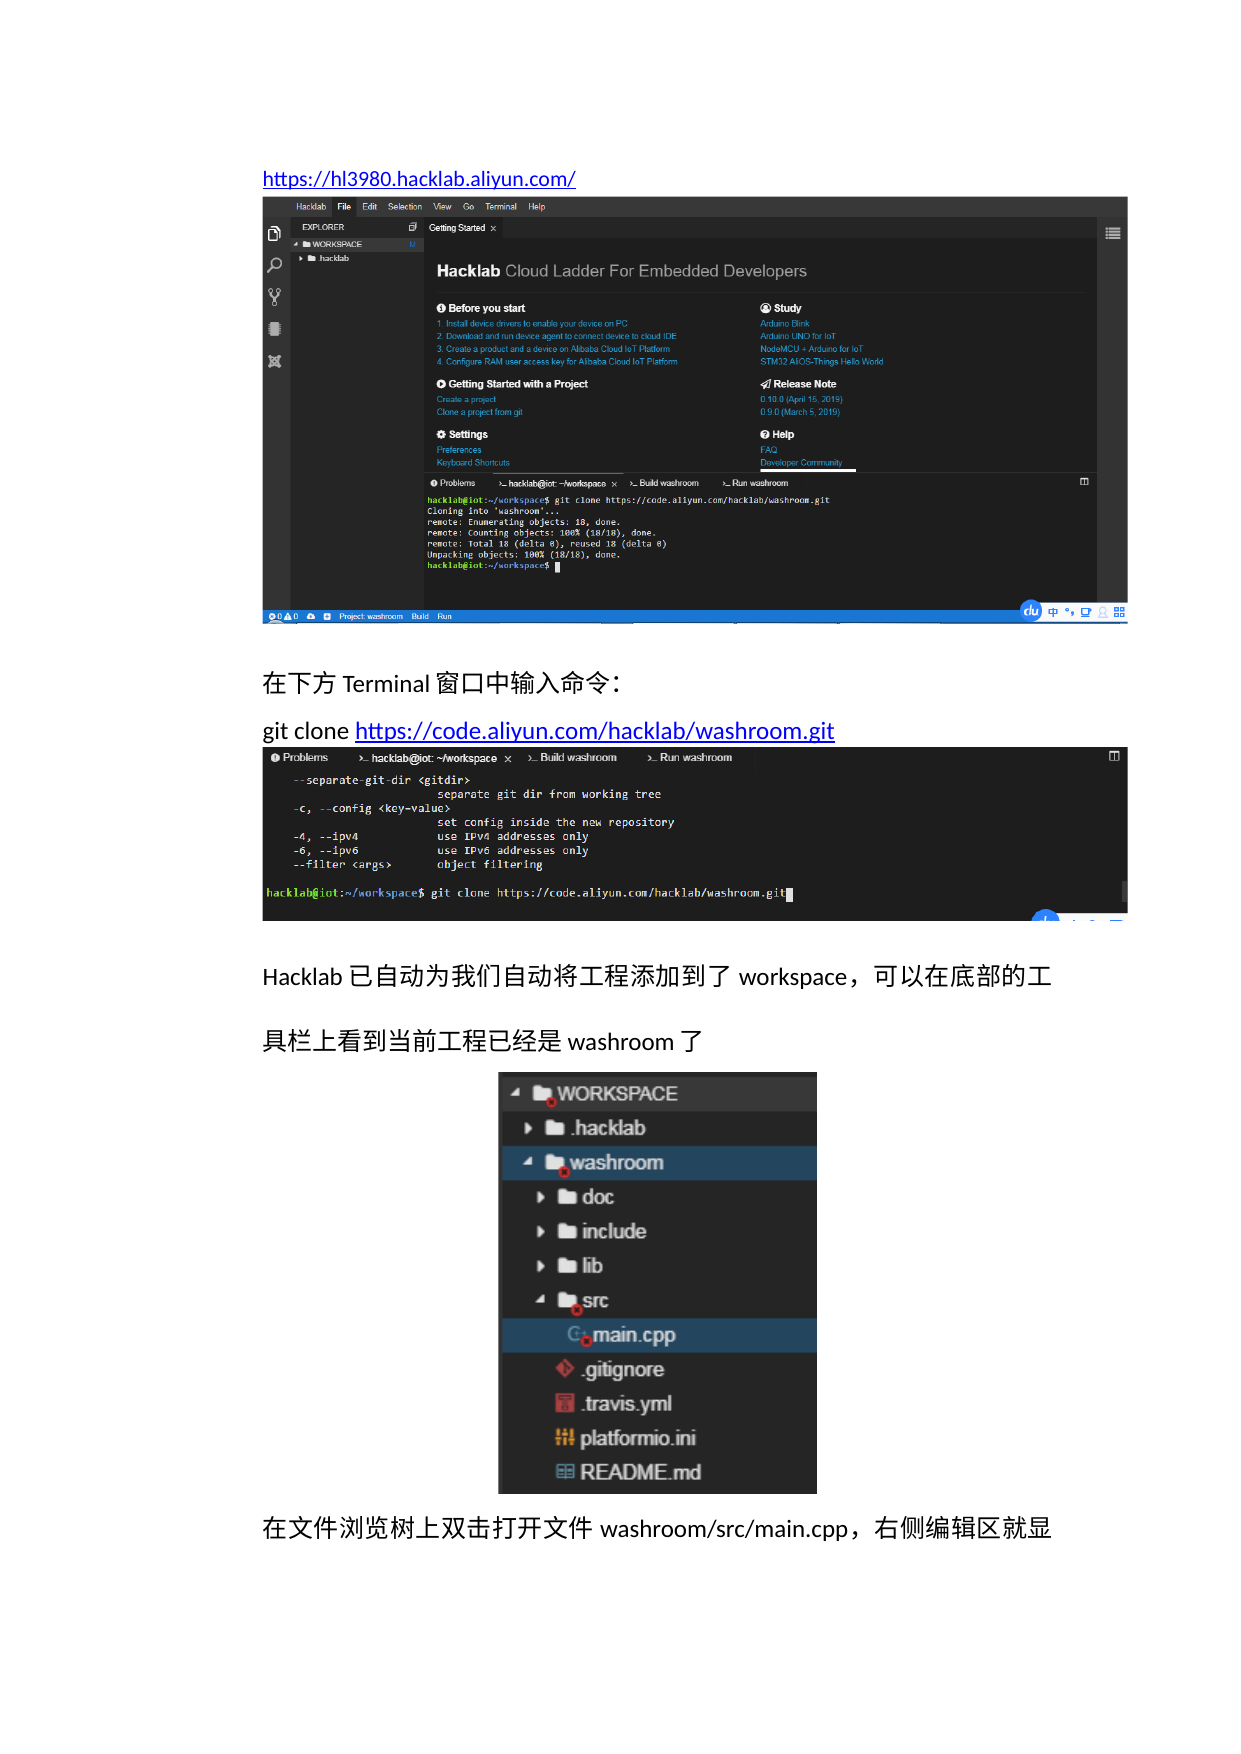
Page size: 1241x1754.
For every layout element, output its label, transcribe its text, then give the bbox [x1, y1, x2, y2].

picture [262, 194, 1128, 624]
list git clone https://code.aliyun.com/hacklab/washroom.git [262, 714, 1053, 747]
list 在下方Terminal窗口中输入命令： [262, 649, 1053, 714]
list https://hl3980.hacklab.aliyun.com/ [262, 162, 1053, 194]
list Hacklab已自动为我们自动将工程添加到了workspace，可以在底部的工具栏上看到当前工程已经是washroom了 [262, 942, 1053, 1072]
picture [498, 1072, 817, 1494]
picture [262, 747, 1128, 921]
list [262, 1494, 1053, 1559]
